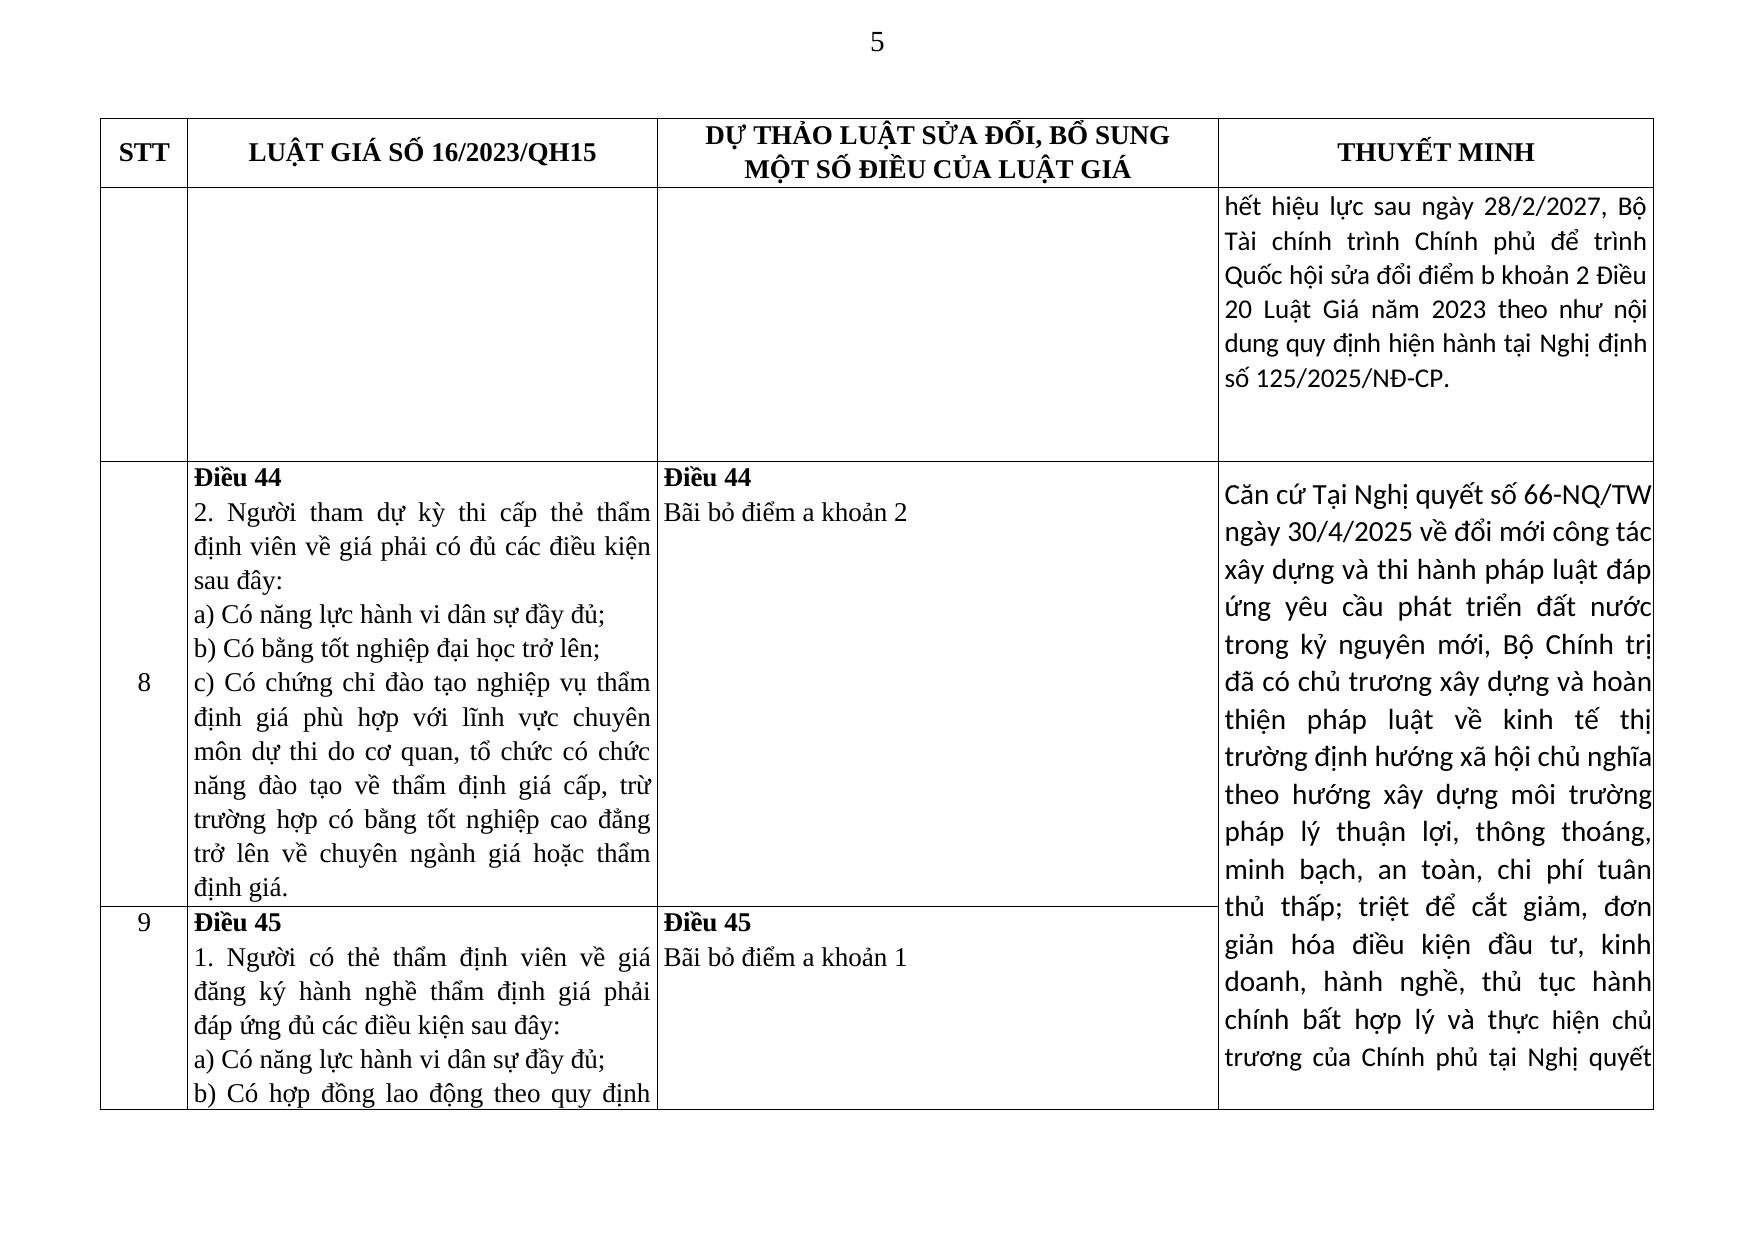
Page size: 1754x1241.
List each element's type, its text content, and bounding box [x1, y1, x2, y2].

table_header LUẬT GIÁ SỐ 16/2023/QH15 [188, 119, 657, 187]
table_cell Điều 44 2. Người tham dự kỳ thi cấp thẻ thẩm định viên về giá phải có đủ các điều kiện sau đây: a) Có năng lực hành vi dân sự đầy đủ; b) Có bằng tốt nghiệp đại học trở lên; c) Có chứng chỉ đào tạo nghiệp vụ thẩm định giá phù hợp với lĩnh vực chuyên môn dự thi do cơ quan, tổ chức có chức năng đào tạo về thẩm định giá cấp, trừ trường hợp có bằng tốt nghiệp cao đẳng trở lên về chuyên ngành giá hoặc thẩm định giá. [188, 462, 657, 906]
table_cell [658, 188, 1218, 461]
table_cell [188, 907, 657, 1108]
table_cell Điều 45 Bãi bỏ điểm a khoản 1 [658, 907, 1218, 1108]
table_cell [1219, 188, 1653, 461]
table_cell Căn cứ Tại Nghị quyết số 66-NQ/TW ngày 30/4/2025 về đổi mới công tác xây dựng và thi hành pháp luật đáp ứng yêu cầu phát triển đất nước trong kỷ nguyên mới, Bộ Chính trị đã có chủ trương xây dựng và hoàn thiện pháp luật về kinh tế thị trường định hướng xã hội chủ nghĩa theo hướng xây dựng môi trường pháp lý thuận lợi, thông thoáng, minh bạch, an toàn, chi phí tuân thủ thấp; triệt để cắt giảm, đơn giản hóa điều kiện đầu tư, kinh doanh, hành nghề, thủ tục hành chính bất hợp lý và thực hiện chủ trương của Chính phủ tại Nghị quyết số 66/NQ-CP ngày 26/3/2025 về chương trình cắt giảm, đơn giản hóa thủ tục hành chính liên quan đến hoạt động sản xuất, Bộ Tài chính đề xuất bỏ nội dung “Có năng lực hành vi dân sự đầy đủ” tại điểm a khoản 2 Điều 44, điểm a khoản 1 Điều 45 và bỏ nội dung “Doanh nghiệp thẩm định giá là doanh nghiệp được thành lập, đăng ký ngành, nghề kinh doanh dịch vụ thẩm định giá theo quy định của pháp luật về doanh nghiệp” tại khoản 1 Điều 48 của Luật Giá 2023. Đồng thời, sửa đổi bổ sung tại điểm b khoản 1 Điều 49 Luật Giá để cụ thể, dễ hiểu hơn. [1219, 462, 1653, 1108]
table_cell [188, 188, 657, 461]
table_header STT [101, 119, 187, 187]
table_header DỰ THẢO LUẬT SỬA ĐỔI, BỔ SUNG MỘT SỐ ĐIỀU CỦA LUẬT GIÁ [658, 119, 1218, 187]
table_cell Điều 44 Bãi bỏ điểm a khoản 2 [658, 462, 1218, 906]
table_cell 8 [101, 462, 187, 906]
table_cell 7 [101, 188, 187, 461]
table_header THUYẾT MINH [1219, 119, 1653, 187]
table_cell 9 [101, 907, 187, 1108]
